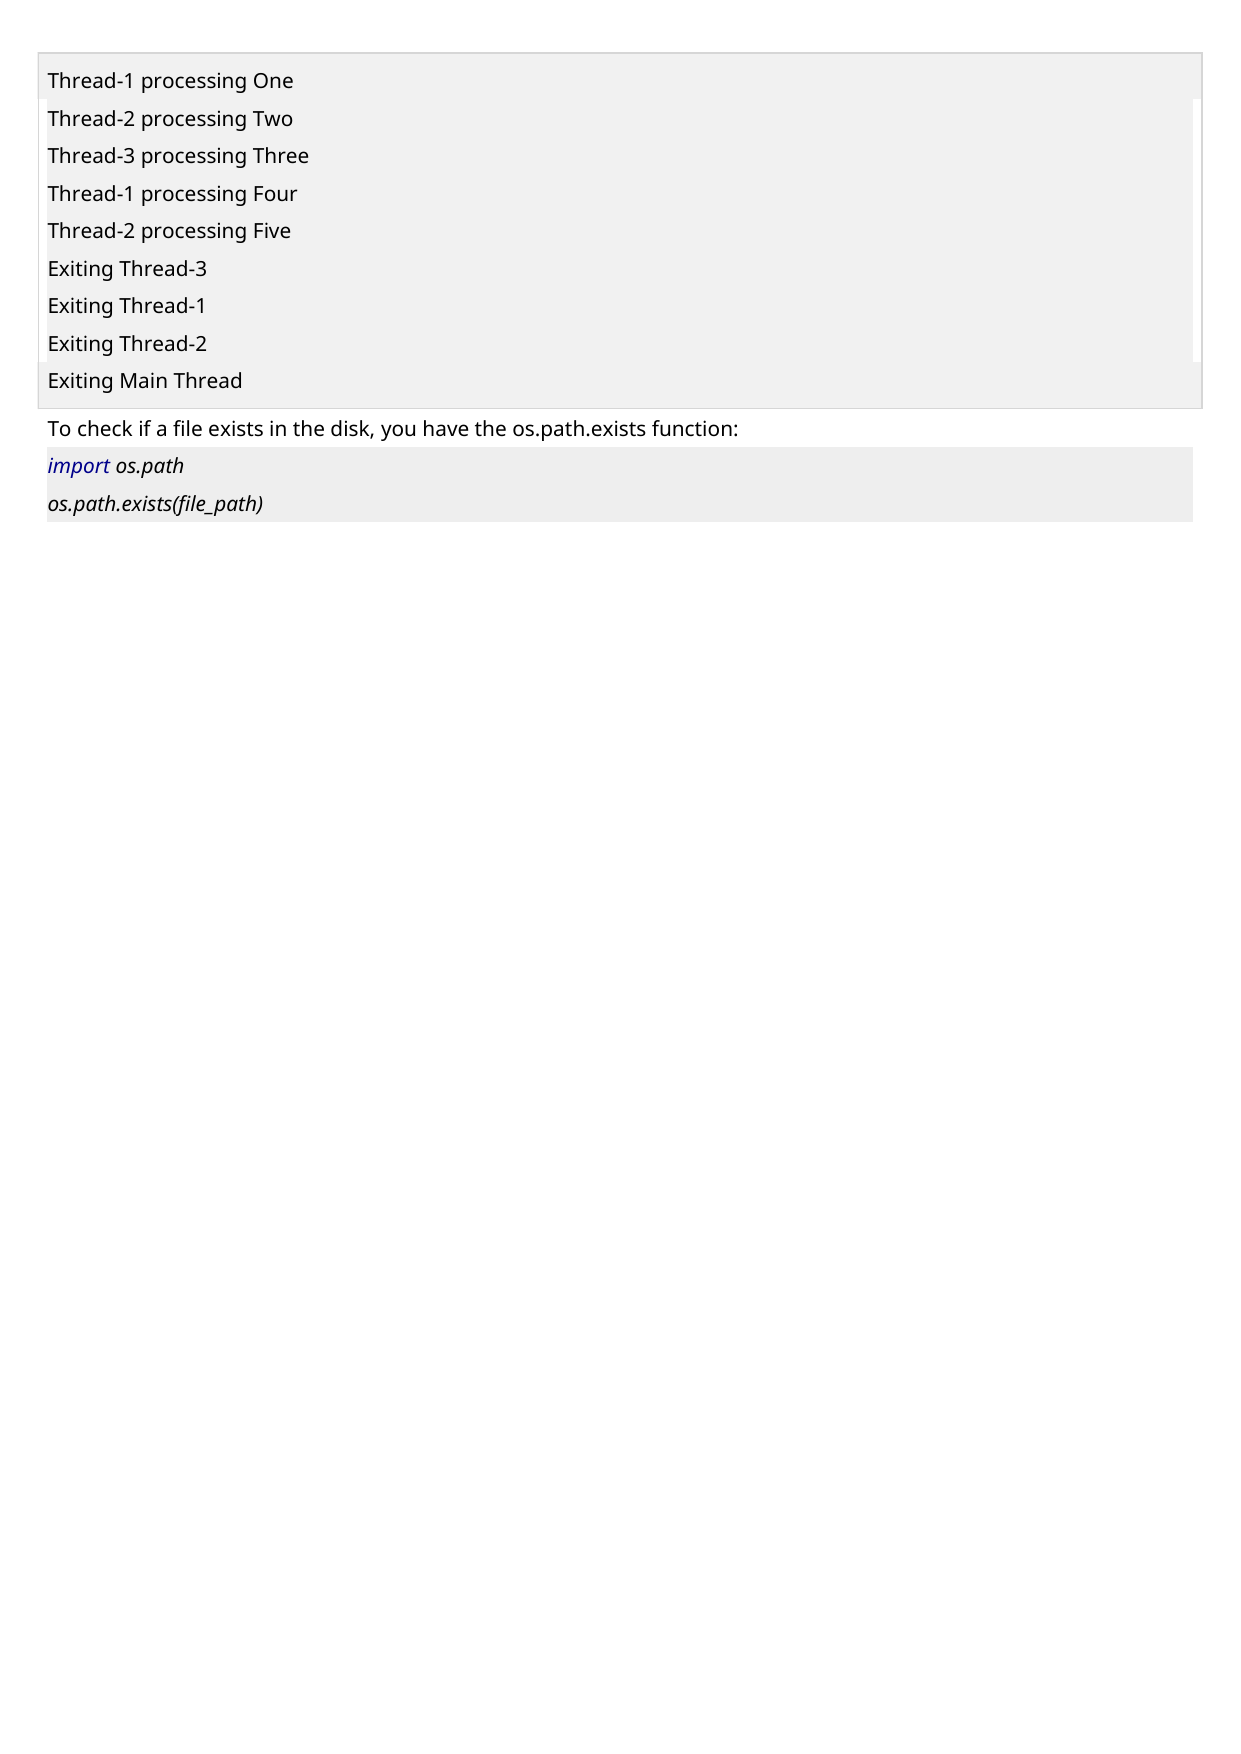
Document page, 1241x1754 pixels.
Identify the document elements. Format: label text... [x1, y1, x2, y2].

text os.path.exists(file_path) [47, 484, 1193, 522]
text To check if a file exists in the disk, you have the os.path.exists function: [47, 409, 1193, 447]
text Exiting Thread-2 [47, 324, 1193, 352]
text import os.path [47, 447, 1193, 484]
text Thread-1 processing Four [47, 174, 1193, 212]
text Exiting Thread-1 [47, 287, 1193, 324]
text Thread-2 processing Five [47, 212, 1193, 249]
text Exiting Main Thread [39, 352, 1201, 408]
text Thread-2 processing Two [47, 99, 1193, 137]
text Thread-1 processing One [39, 54, 1201, 99]
text Thread-3 processing Three [47, 137, 1193, 174]
text Exiting Thread-3 [47, 249, 1193, 287]
